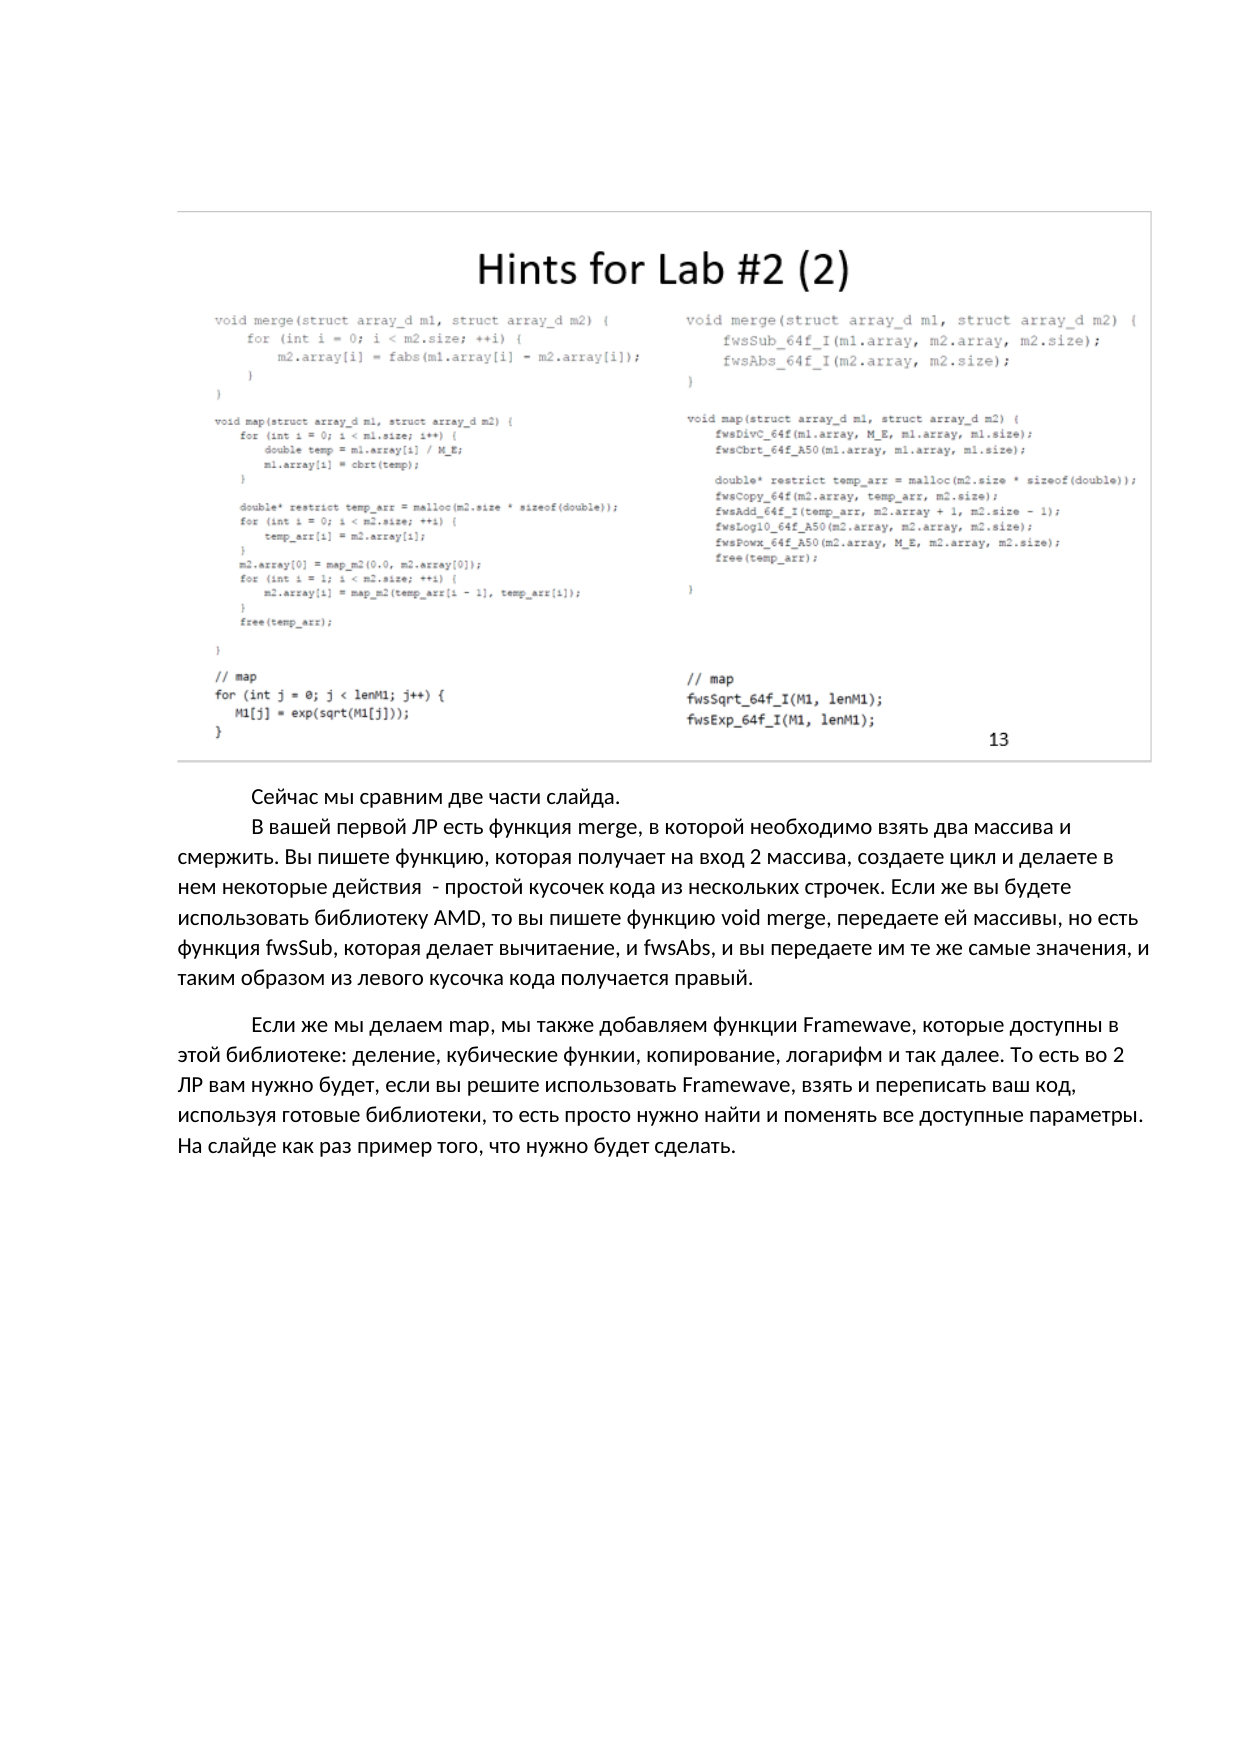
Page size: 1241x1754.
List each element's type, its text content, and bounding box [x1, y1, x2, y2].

picture [177, 211, 1152, 763]
text Сейчас мы сравним две части слайда. В вашей первой ЛР есть функция merge, в которой необходимо взять два массива и смержить. Вы пишете функцию, которая получает на вход 2 массива, создаете цикл и делаете в нем некоторые действия - простой кусочек кода из нескольких строчек. Если же вы будете использовать библиотеку AMD, то вы пишете функцию void merge, передаете ей массивы, но есть функция fwsSub, которая делает вычитаение, и fwsAbs, и вы передаете им те же самые значения, и таким образом из левого кусочка кода получается правый. [177, 782, 1152, 991]
text Если же мы делаем map, мы также добавляем функции Framewave, которые доступны в этой библиотеке: деление, кубические функии, копирование, логарифм и так далее. То есть во 2 ЛР вам нужно будет, если вы решите использовать Framewave, взять и переписать ваш код, используя готовые библиотеки, то есть просто нужно найти и поменять все доступные параметры. На слайде как раз пример того, что нужно будет сделать. [177, 1010, 1152, 1159]
